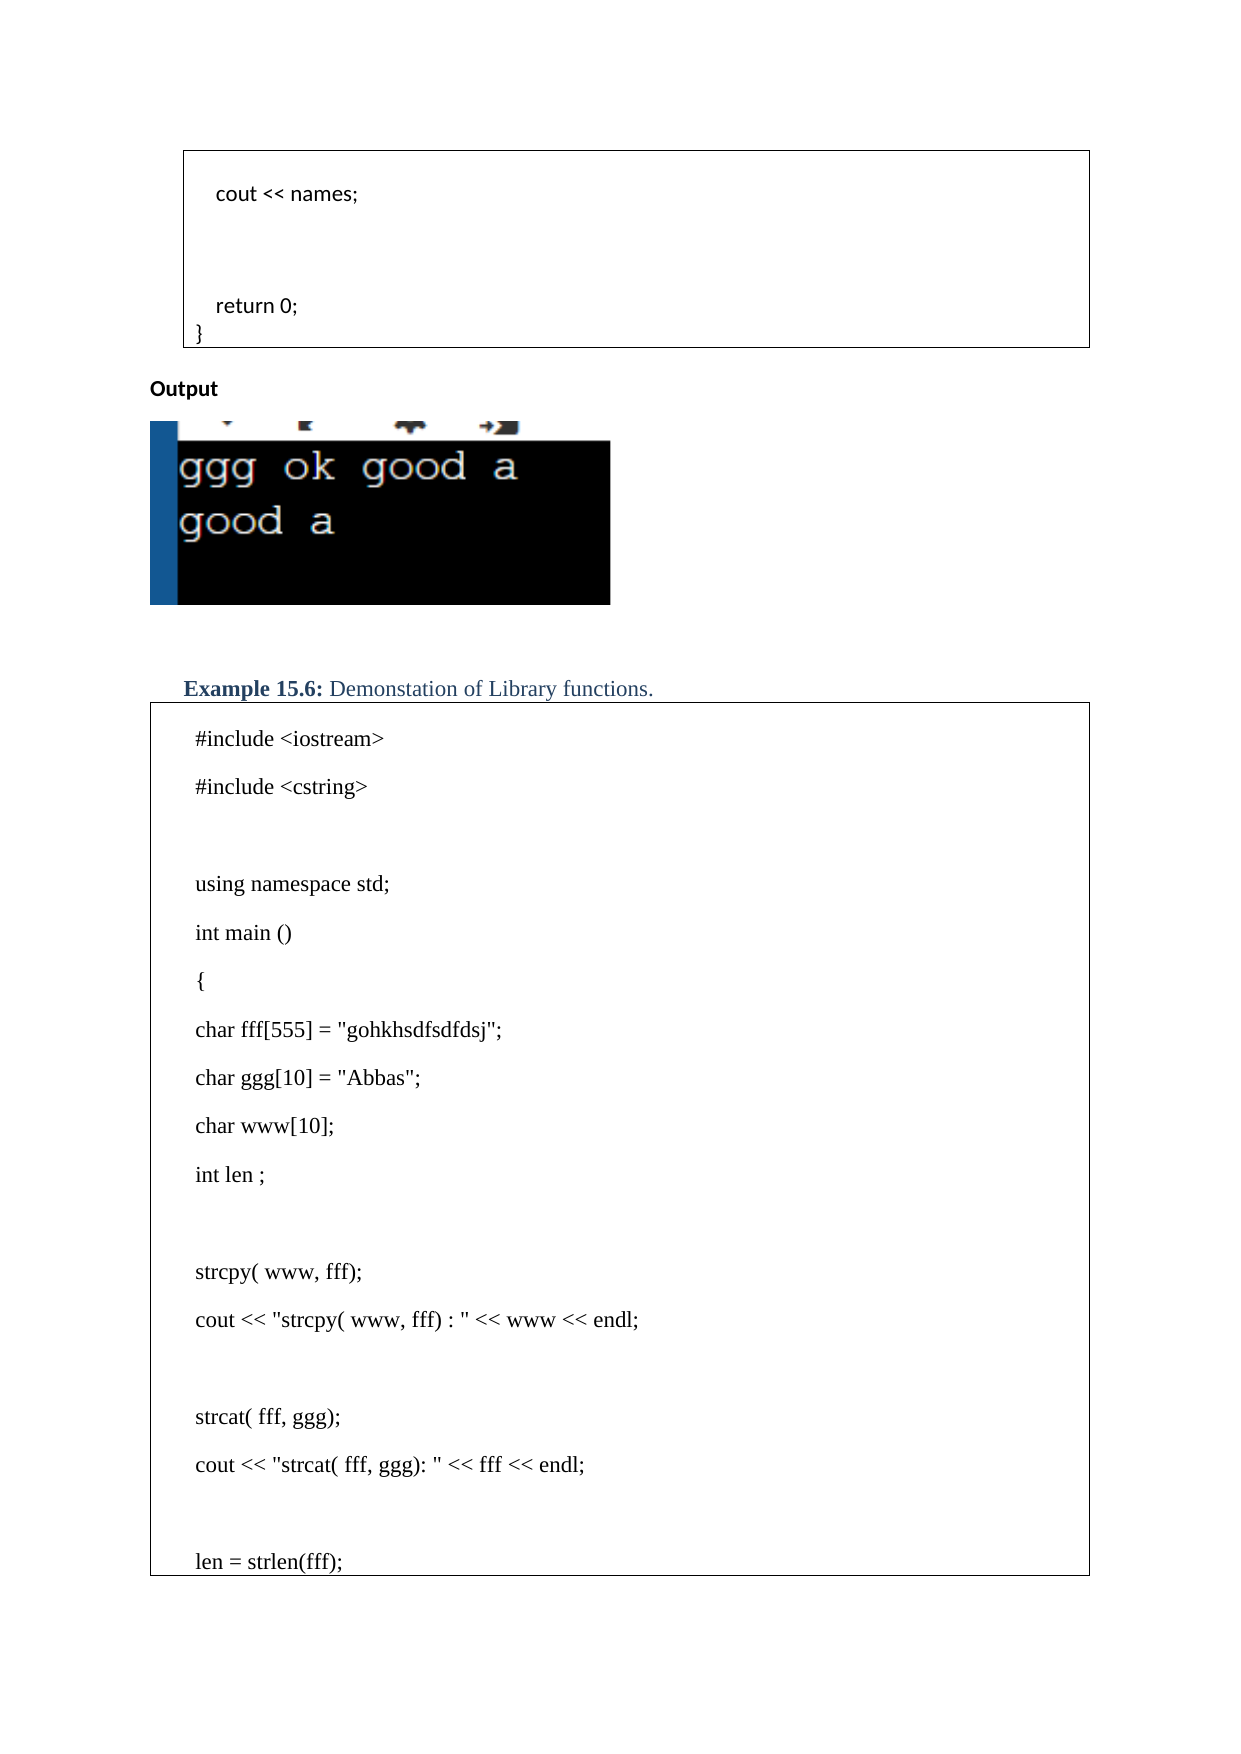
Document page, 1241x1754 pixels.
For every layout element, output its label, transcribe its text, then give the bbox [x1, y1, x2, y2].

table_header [184, 151, 1089, 347]
picture [150, 421, 611, 605]
text Output [150, 374, 1090, 403]
text Example 15.6: Demonstation of Library functions. [183, 676, 1090, 702]
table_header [151, 703, 1089, 1575]
